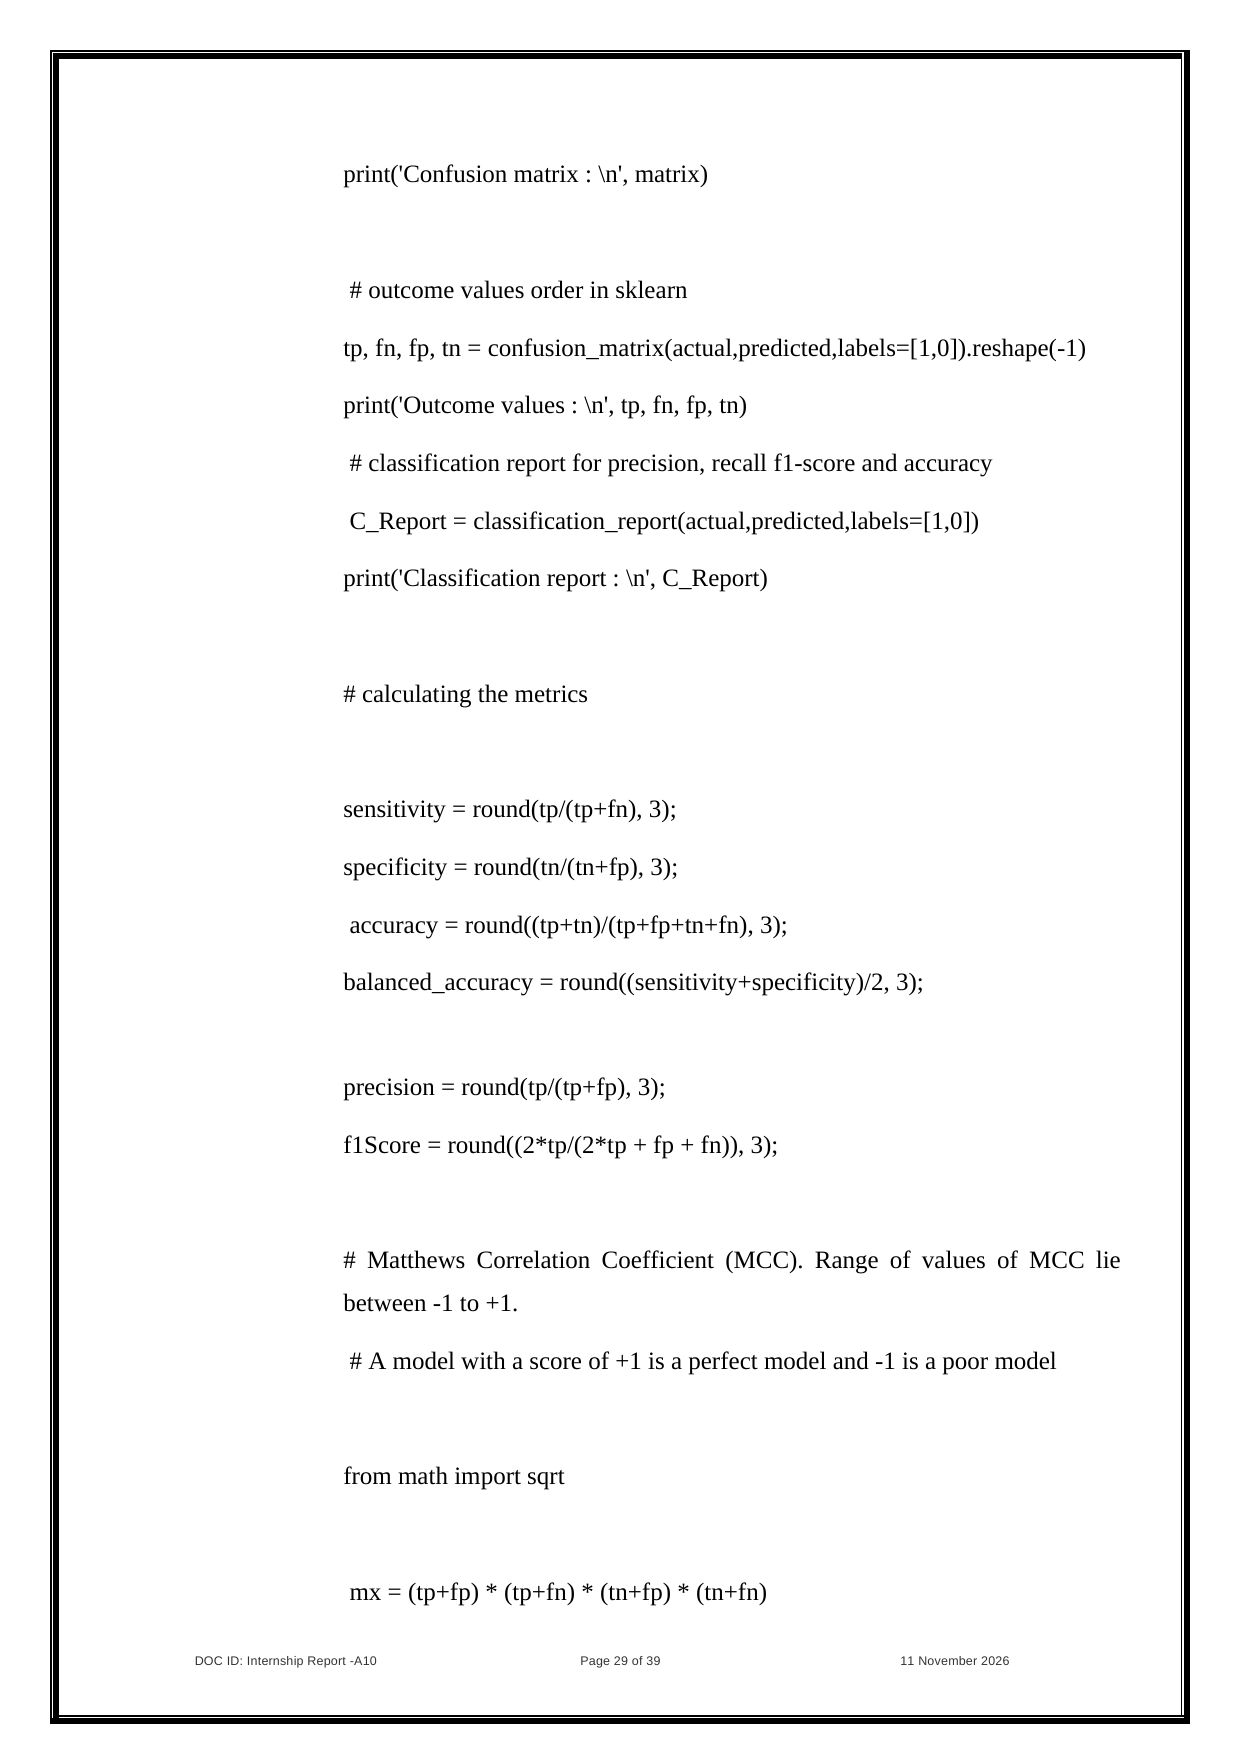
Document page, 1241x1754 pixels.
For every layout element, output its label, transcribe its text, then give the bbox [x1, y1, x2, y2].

text f1Score = round((2*tp/(2*tp + fp + fn)), 3); [118, 1130, 1122, 1158]
text # Matthews Correlation Coefficient (MCC). Range of values of MCC lie between -1 to +1. [343, 1245, 1122, 1317]
text print('Classification report : \n', C_Report) [118, 563, 1122, 592]
text specificity = round(tn/(tn+fp), 3); [118, 852, 1122, 881]
text C_Report = classification_report(actual,predicted,labels=[1,0]) [118, 506, 1122, 534]
text print('Confusion matrix : \n', matrix) [118, 159, 1122, 188]
text # classification report for precision, recall f1-score and accuracy [118, 448, 1122, 477]
text balanced_accuracy = round((sensitivity+specificity)/2, 3); [118, 967, 1122, 996]
text sensitivity = round(tp/(tp+fn), 3); [118, 794, 1122, 823]
text print('Outcome values : \n', tp, fn, fp, tn) [118, 390, 1122, 419]
text mx = (tp+fp) * (tp+fn) * (tn+fp) * (tn+fn) [118, 1577, 1122, 1606]
text tp, fn, fp, tn = confusion_matrix(actual,predicted,labels=[1,0]).reshape(-1) [118, 333, 1122, 361]
text from math import sqrt [118, 1461, 1122, 1490]
text accuracy = round((tp+tn)/(tp+fp+tn+fn), 3); [118, 910, 1122, 938]
text # A model with a score of +1 is a perfect model and -1 is a poor model [118, 1346, 1122, 1375]
text precision = round(tp/(tp+fp), 3); [118, 1072, 1122, 1101]
text # outcome values order in sklearn [118, 275, 1122, 304]
text # calculating the metrics [118, 679, 1122, 708]
